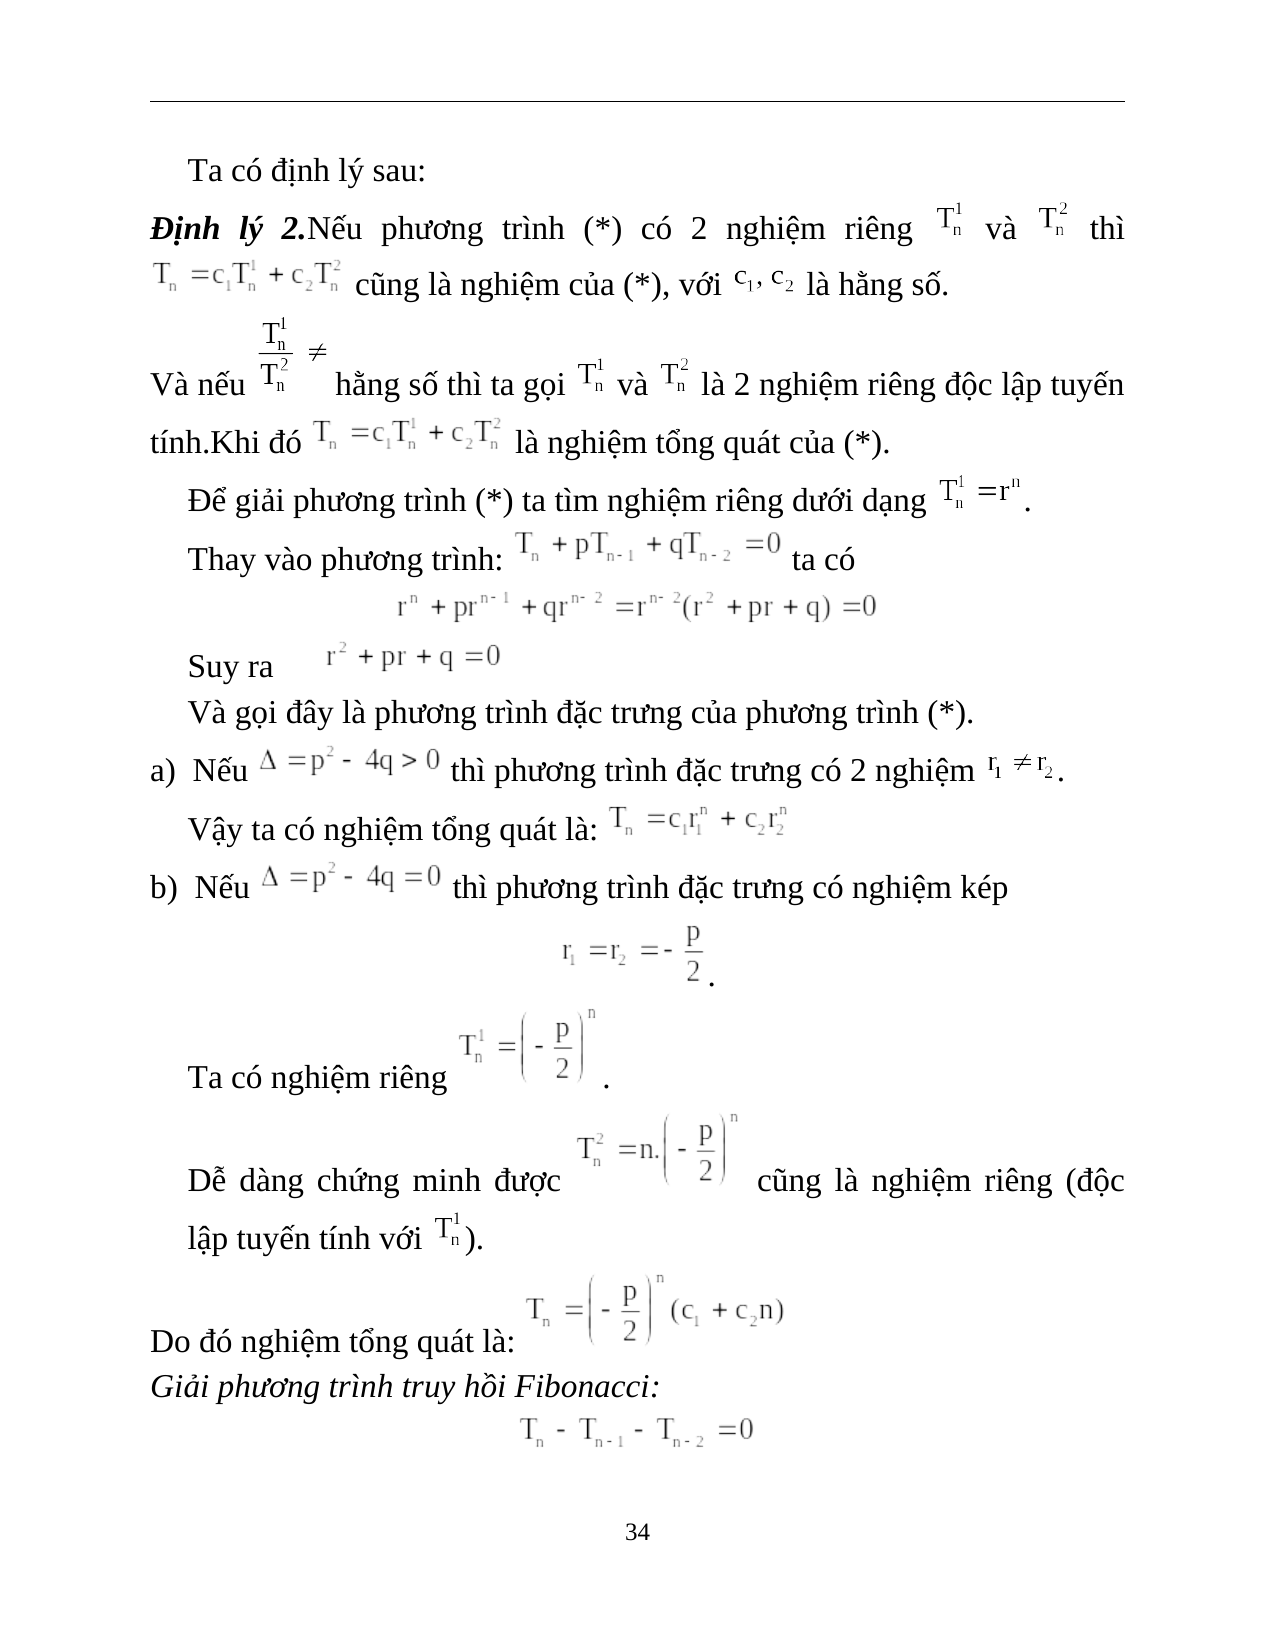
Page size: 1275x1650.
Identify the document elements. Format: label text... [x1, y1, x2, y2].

text Thay vào phương trình: ta có [150, 527, 1125, 577]
text Để giải phương trình (*) ta tìm nghiệm riêng dưới dạng . [150, 468, 1125, 519]
text . [150, 913, 1125, 993]
text Và gọi đây là phương trình đặc trưng của phương trình (*). [150, 692, 1125, 731]
text Ta có định lý sau: [150, 150, 1125, 188]
text Suy ra [150, 634, 1125, 685]
text Giải phương trình truy hồi Fibonacci: [150, 1367, 1125, 1405]
text Vậy ta có nghiệm tổng quát là: [187, 796, 1125, 847]
text Do đó nghiệm tổng quát là: [150, 1264, 1125, 1359]
text Ta có nghiệm riêng . [187, 1001, 1125, 1096]
text Định lý 2.Nếu phương trình (*) có 2 nghiệm riêng và thì cũng là nghiệm của (*), với là hằng số. [150, 196, 1125, 303]
text b) Nếu thì phương trình đặc trưng có nghiệm kép [150, 855, 1125, 905]
text a) Nếu thì phương trình đặc trưng có 2 nghiệm . [150, 738, 1125, 789]
text Và nếu hằng số thì ta gọi và là 2 nghiệm riêng độc lập tuyến tính.Khi đó là nghiệm tổng quát của (*). [150, 311, 1125, 461]
text Dễ dàng chứng minh được cũng là nghiệm riêng (độc lập tuyến tính với ). [187, 1103, 1125, 1257]
